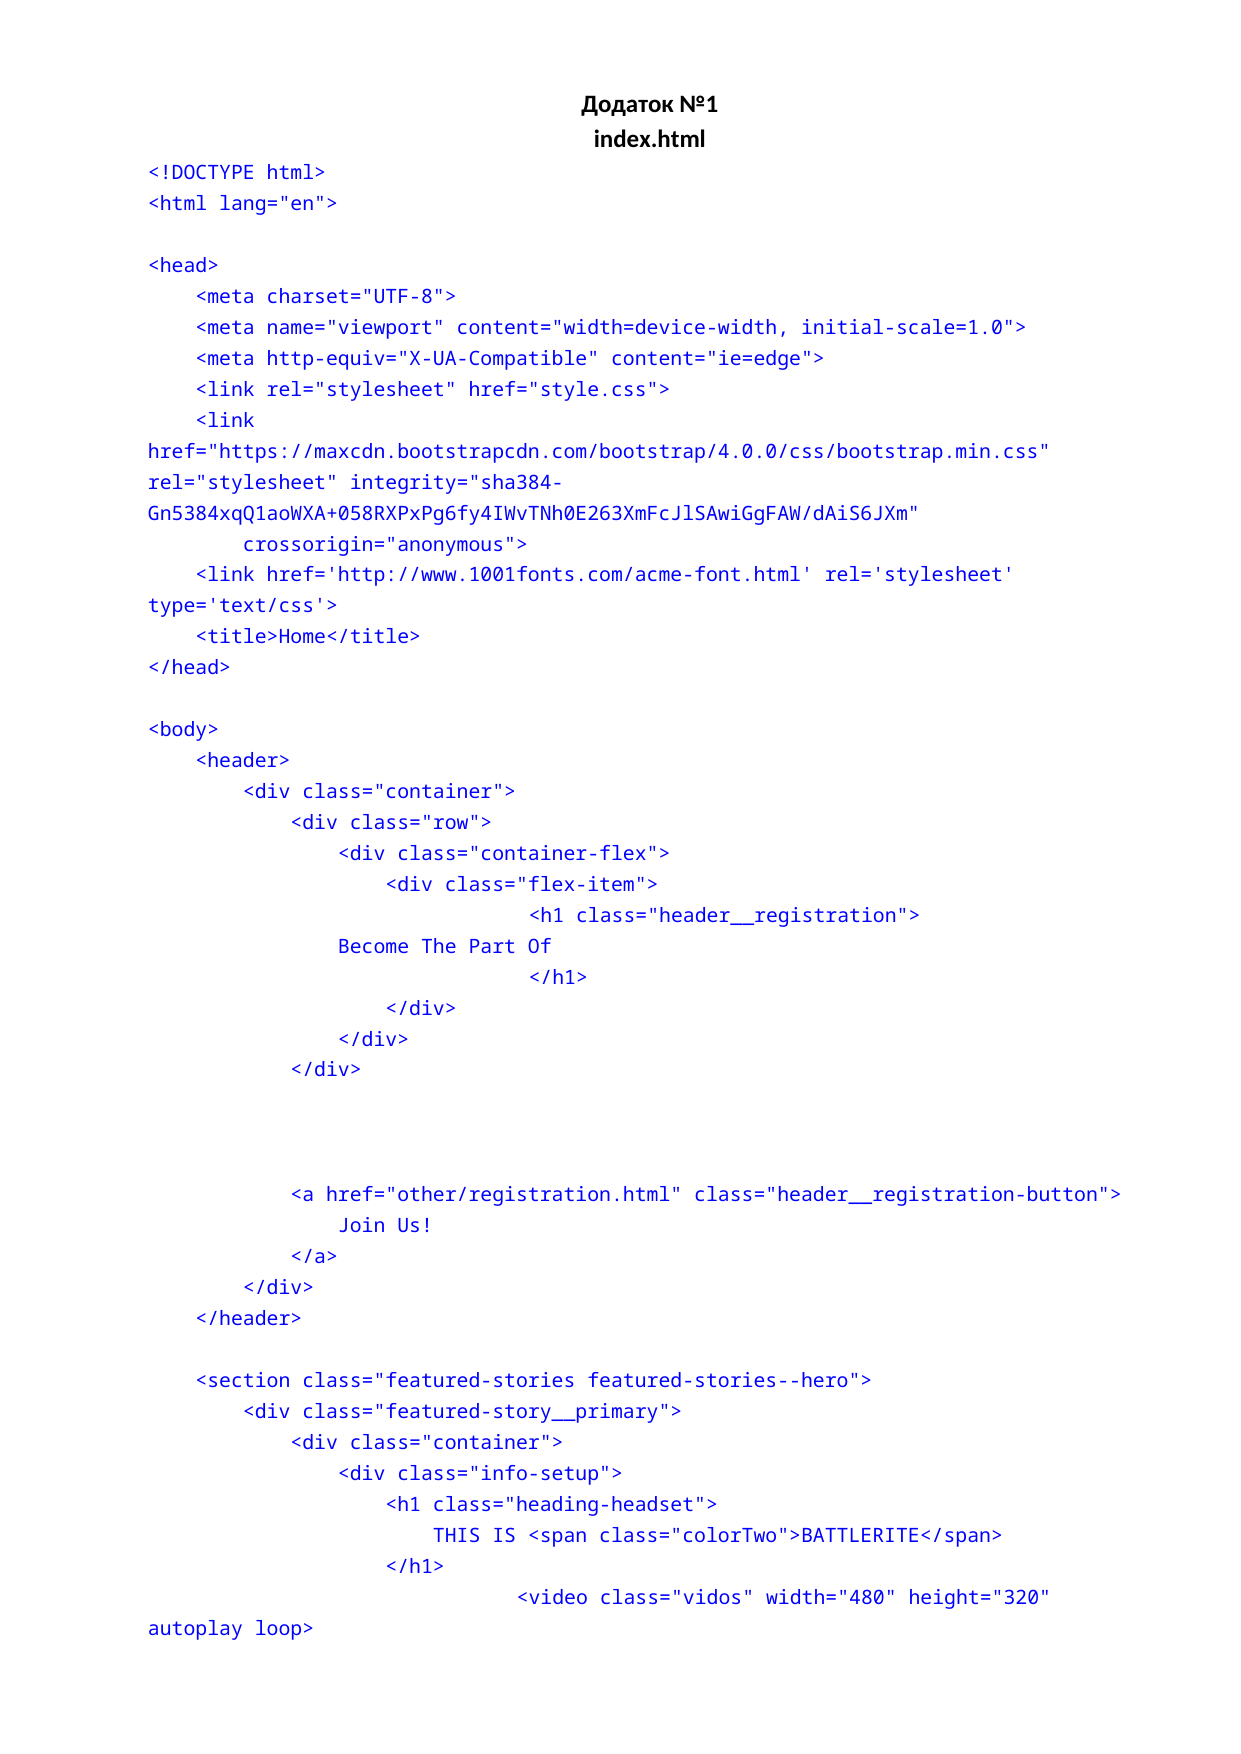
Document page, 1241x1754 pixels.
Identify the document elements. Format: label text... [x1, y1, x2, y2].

text <!DOCTYPE html> [148, 158, 1152, 186]
text <body> [148, 715, 1152, 742]
text </a> [148, 1243, 1152, 1269]
text <div class="info-setup"> [148, 1459, 1152, 1486]
text THIS IS <span class="colorTwo">BATTLERITE</span> [148, 1521, 1152, 1548]
text Join Us! [148, 1212, 1152, 1239]
text <div class="flex-item"> [148, 870, 1152, 897]
text Додаток №1 [148, 88, 1152, 119]
text <h1 class="header__registration"> [148, 901, 1152, 928]
text <header> [148, 746, 1152, 773]
text </header> [148, 1304, 1152, 1331]
text <div class="container"> [148, 1428, 1152, 1455]
text <video class="vidos" width="480" height="320" autoplay loop> [148, 1583, 1152, 1641]
text <div class="container"> [148, 777, 1152, 804]
text <meta charset="UTF-8"> [148, 282, 1152, 309]
text <meta name="viewport" content="width=device-width, initial-scale=1.0"> [148, 313, 1152, 340]
text index.html [148, 123, 1152, 154]
text <section class="featured-stories featured-stories--hero"> [148, 1366, 1152, 1393]
text </div> [148, 1025, 1152, 1052]
text <link href="https://maxcdn.bootstrapcdn.com/bootstrap/4.0.0/css/bootstrap.min.css" rel="stylesheet" integrity="sha384-Gn5384xqQ1aoWXA+058RXPxPg6fy4IWvTNh0E263XmFcJlSAwiGgFAW/dAiS6JXm" [148, 406, 1152, 526]
text <h1 class="heading-headset"> [148, 1490, 1152, 1517]
text </div> [148, 1056, 1152, 1083]
text <link href='http://www.1001fonts.com/acme-font.html' rel='stylesheet' type='text/css'> [148, 561, 1152, 619]
text <html lang="en"> [148, 189, 1152, 216]
text <link rel="stylesheet" href="style.css"> [148, 375, 1152, 402]
text <title>Home</title> [148, 623, 1152, 649]
text </h1> [148, 963, 1152, 990]
text <a href="other/registration.html" class="header__registration-button"> [148, 1181, 1152, 1208]
text Become The Part Of [148, 932, 1152, 959]
text <meta http-equiv="X-UA-Compatible" content="ie=edge"> [148, 344, 1152, 371]
text crossorigin="anonymous"> [148, 530, 1152, 557]
text </div> [148, 994, 1152, 1021]
text </div> [148, 1273, 1152, 1301]
text <head> [148, 251, 1152, 278]
text <div class="featured-story__primary"> [148, 1397, 1152, 1424]
text <div class="row"> [148, 808, 1152, 835]
text <div class="container-flex"> [148, 839, 1152, 866]
text </head> [148, 653, 1152, 681]
text </h1> [148, 1552, 1152, 1579]
